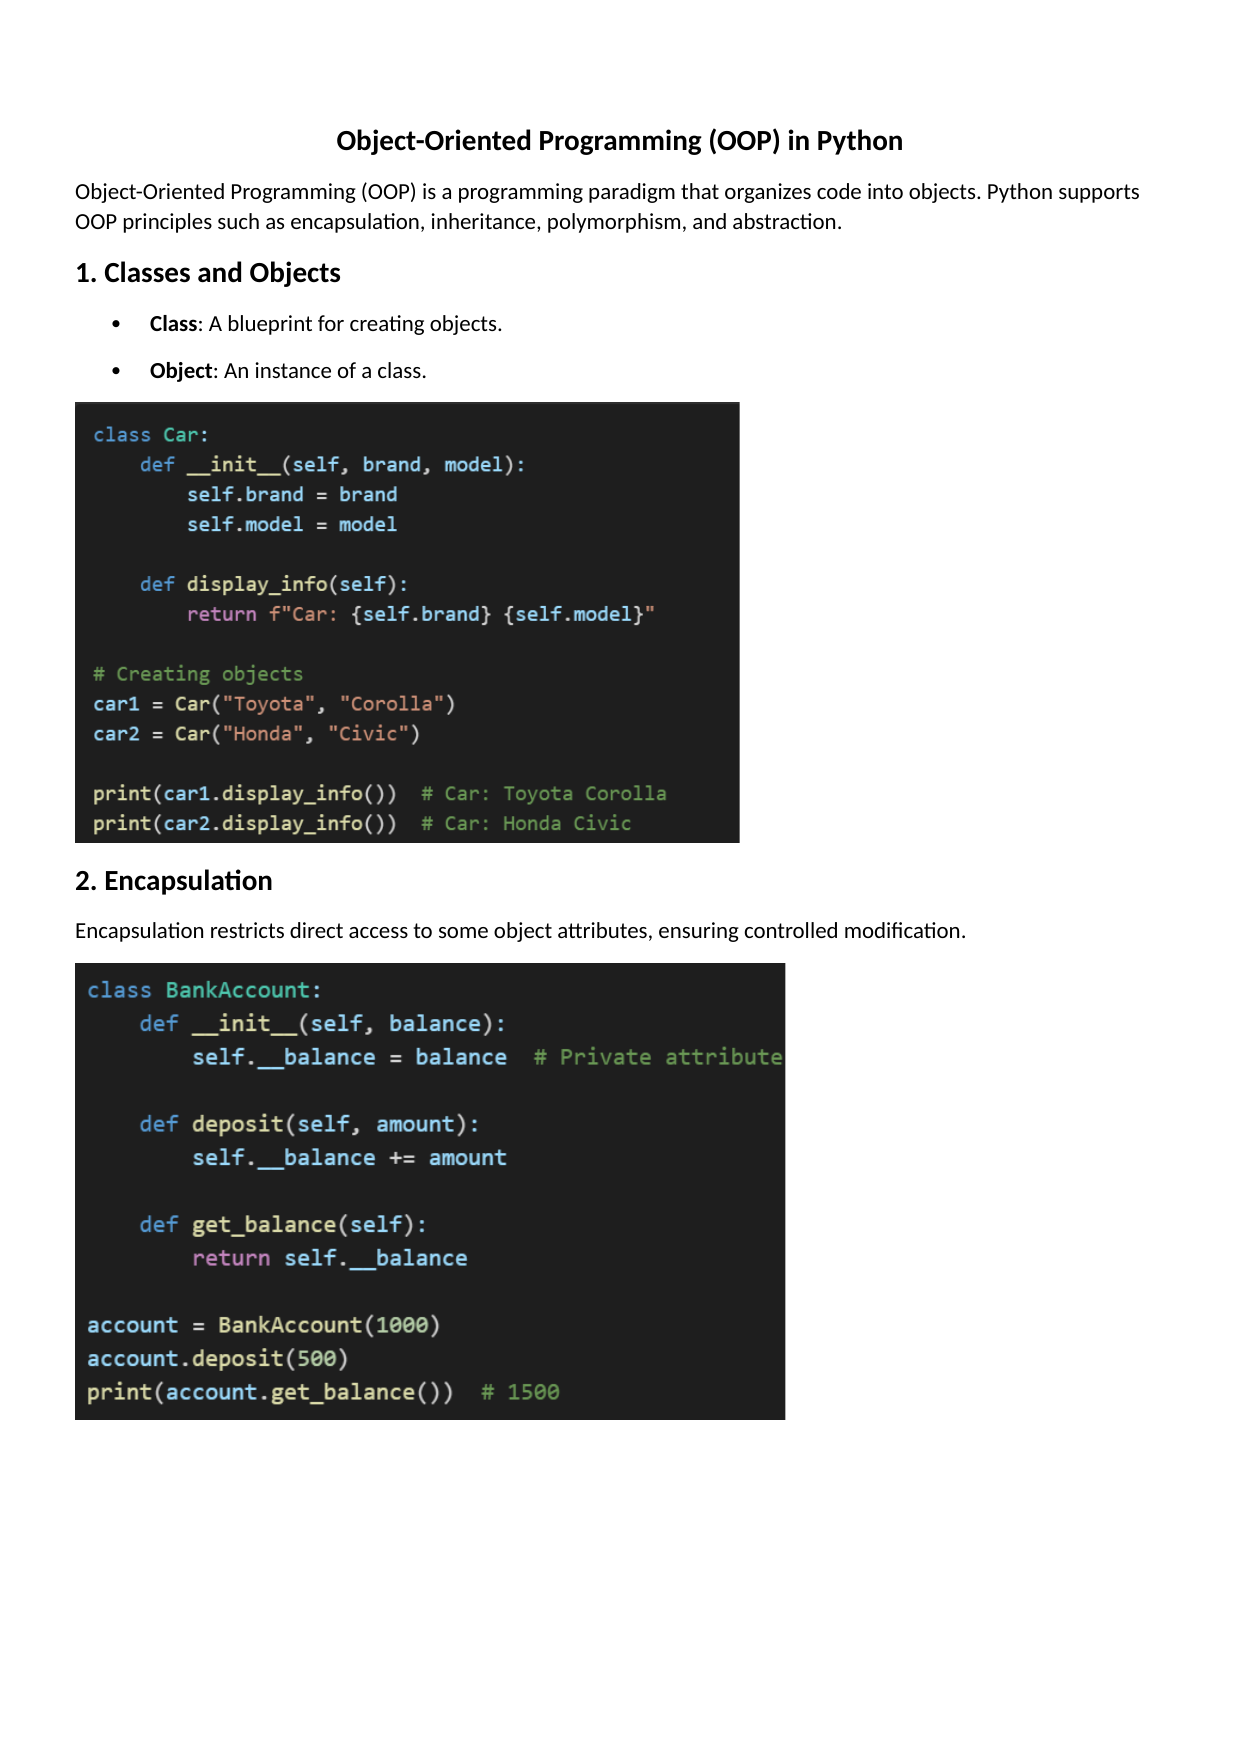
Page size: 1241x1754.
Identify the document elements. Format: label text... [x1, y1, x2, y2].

text Object-Oriented Programming (OOP) is a programming paradigm that organizes code into objects. Python supports OOP principles such as encapsulation, inheritance, polymorphism, and abstraction. [75, 177, 1165, 235]
text 1. Classes and Objects [75, 254, 1165, 290]
picture [75, 963, 786, 1420]
text 2. Encapsulation [75, 862, 1165, 897]
text Encapsulation restricts direct access to some object attributes, ensuring controlled modification. [75, 917, 1165, 945]
picture [75, 402, 740, 843]
text Object-Oriented Programming (OOP) in Python [75, 122, 1165, 157]
list Class: A blueprint for creating objects. [112, 309, 1165, 337]
list Object: An instance of a class. [112, 356, 1165, 384]
